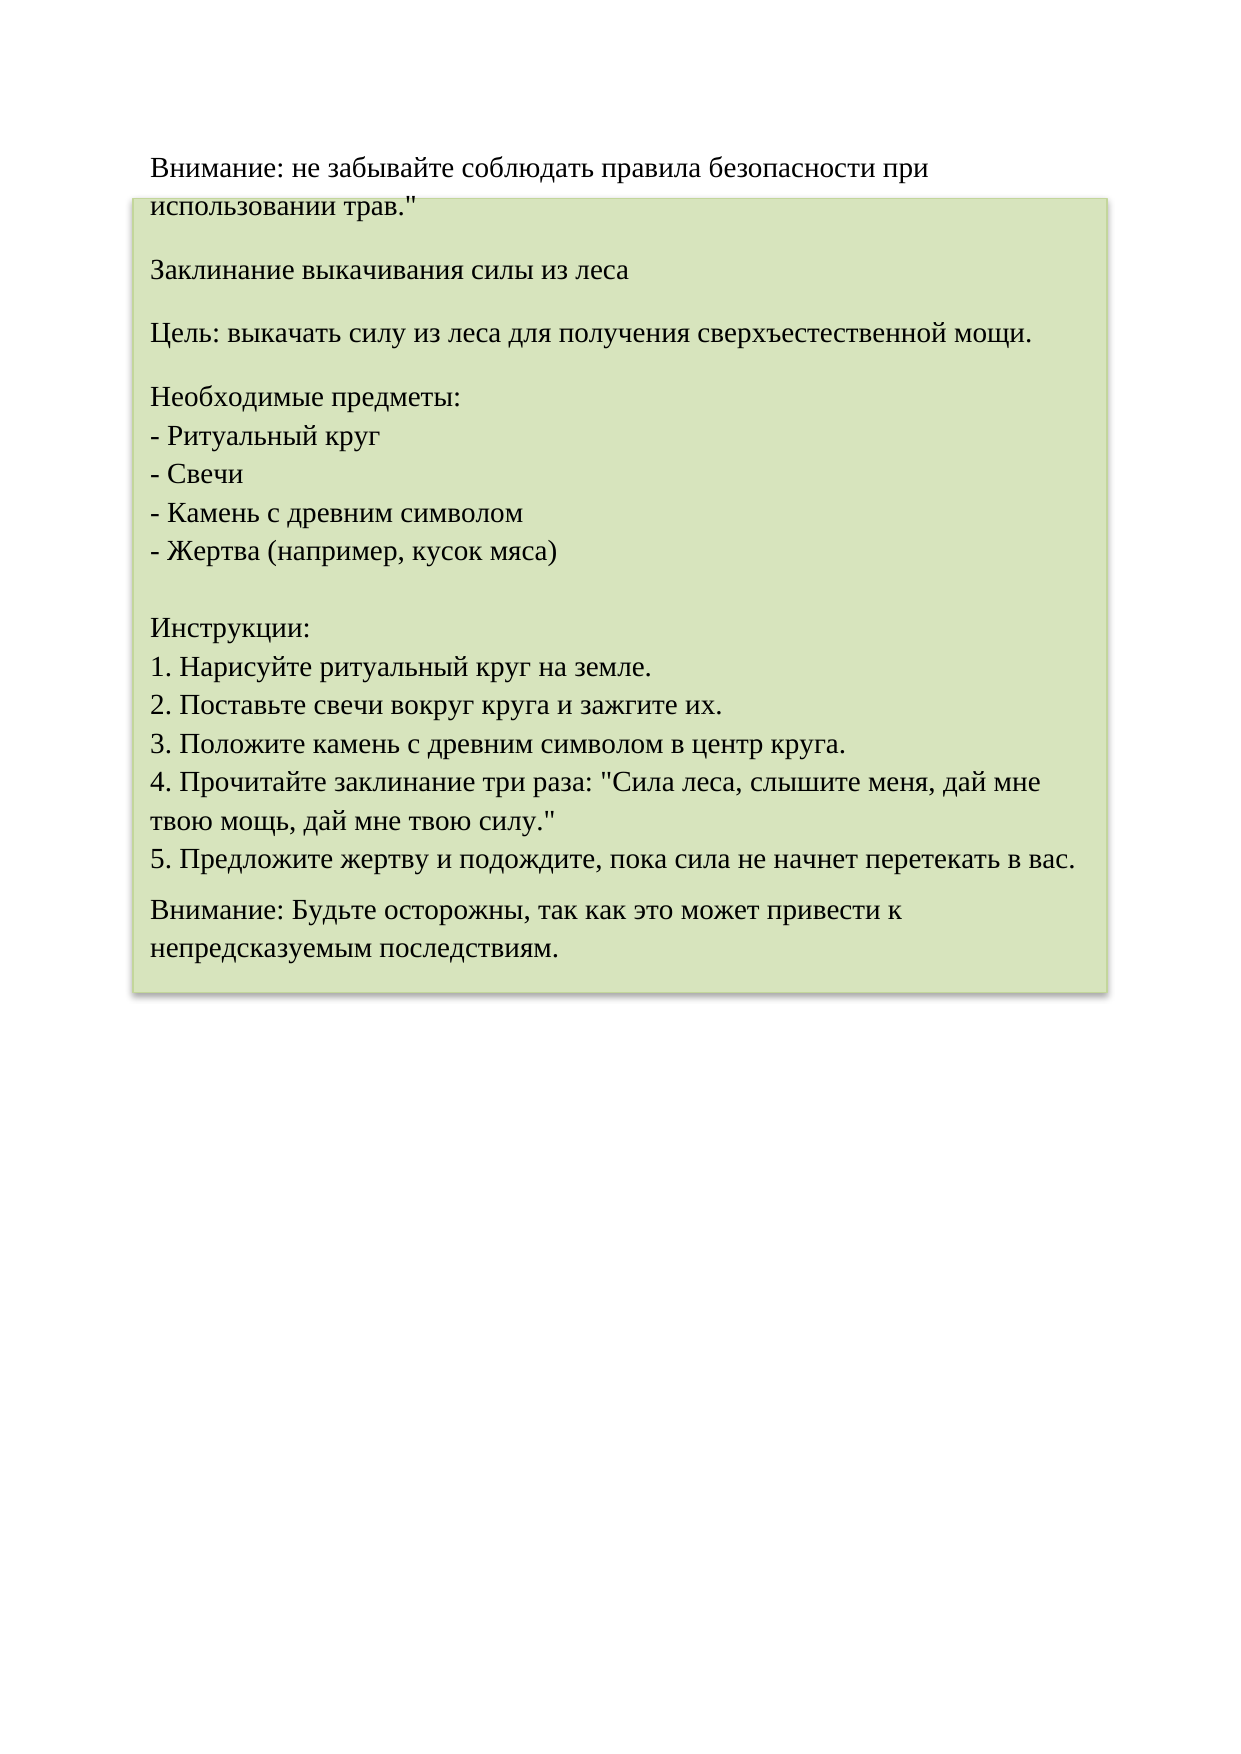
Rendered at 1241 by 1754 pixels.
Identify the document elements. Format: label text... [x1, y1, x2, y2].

text - Ритуальный круг [150, 418, 1090, 451]
text Внимание: не забывайте соблюдать правила безопасности при использовании трав." [150, 150, 1090, 222]
text Необходимые предметы: [150, 379, 1090, 413]
text Внимание: Будьте осторожны, так как это может привести к непредсказуемым последствиям. [150, 892, 1090, 964]
text 2. Поставьте свечи вокруг круга и зажгите их. [150, 687, 1090, 721]
text - Камень с древним символом [150, 495, 1090, 528]
text Цель: выкачать силу из леса для получения сверхъестественной мощи. [150, 316, 1090, 349]
text - Свечи [150, 456, 1090, 490]
text 4. Прочитайте заклинание три раза: "Сила леса, слышите меня, дай мне твою мощь, дай мне твою силу." [150, 764, 1090, 837]
text 1. Нарисуйте ритуальный круг на земле. [150, 649, 1090, 682]
text Заклинание выкачивания силы из леса [150, 252, 1090, 286]
text - Жертва (например, кусок мяса) [150, 533, 1090, 567]
text 5. Предложите жертву и подождите, пока сила не начнет перетекать в вас. [150, 842, 1090, 875]
text Инструкции: [150, 610, 1090, 644]
text 3. Положите камень с древним символом в центр круга. [150, 726, 1090, 759]
